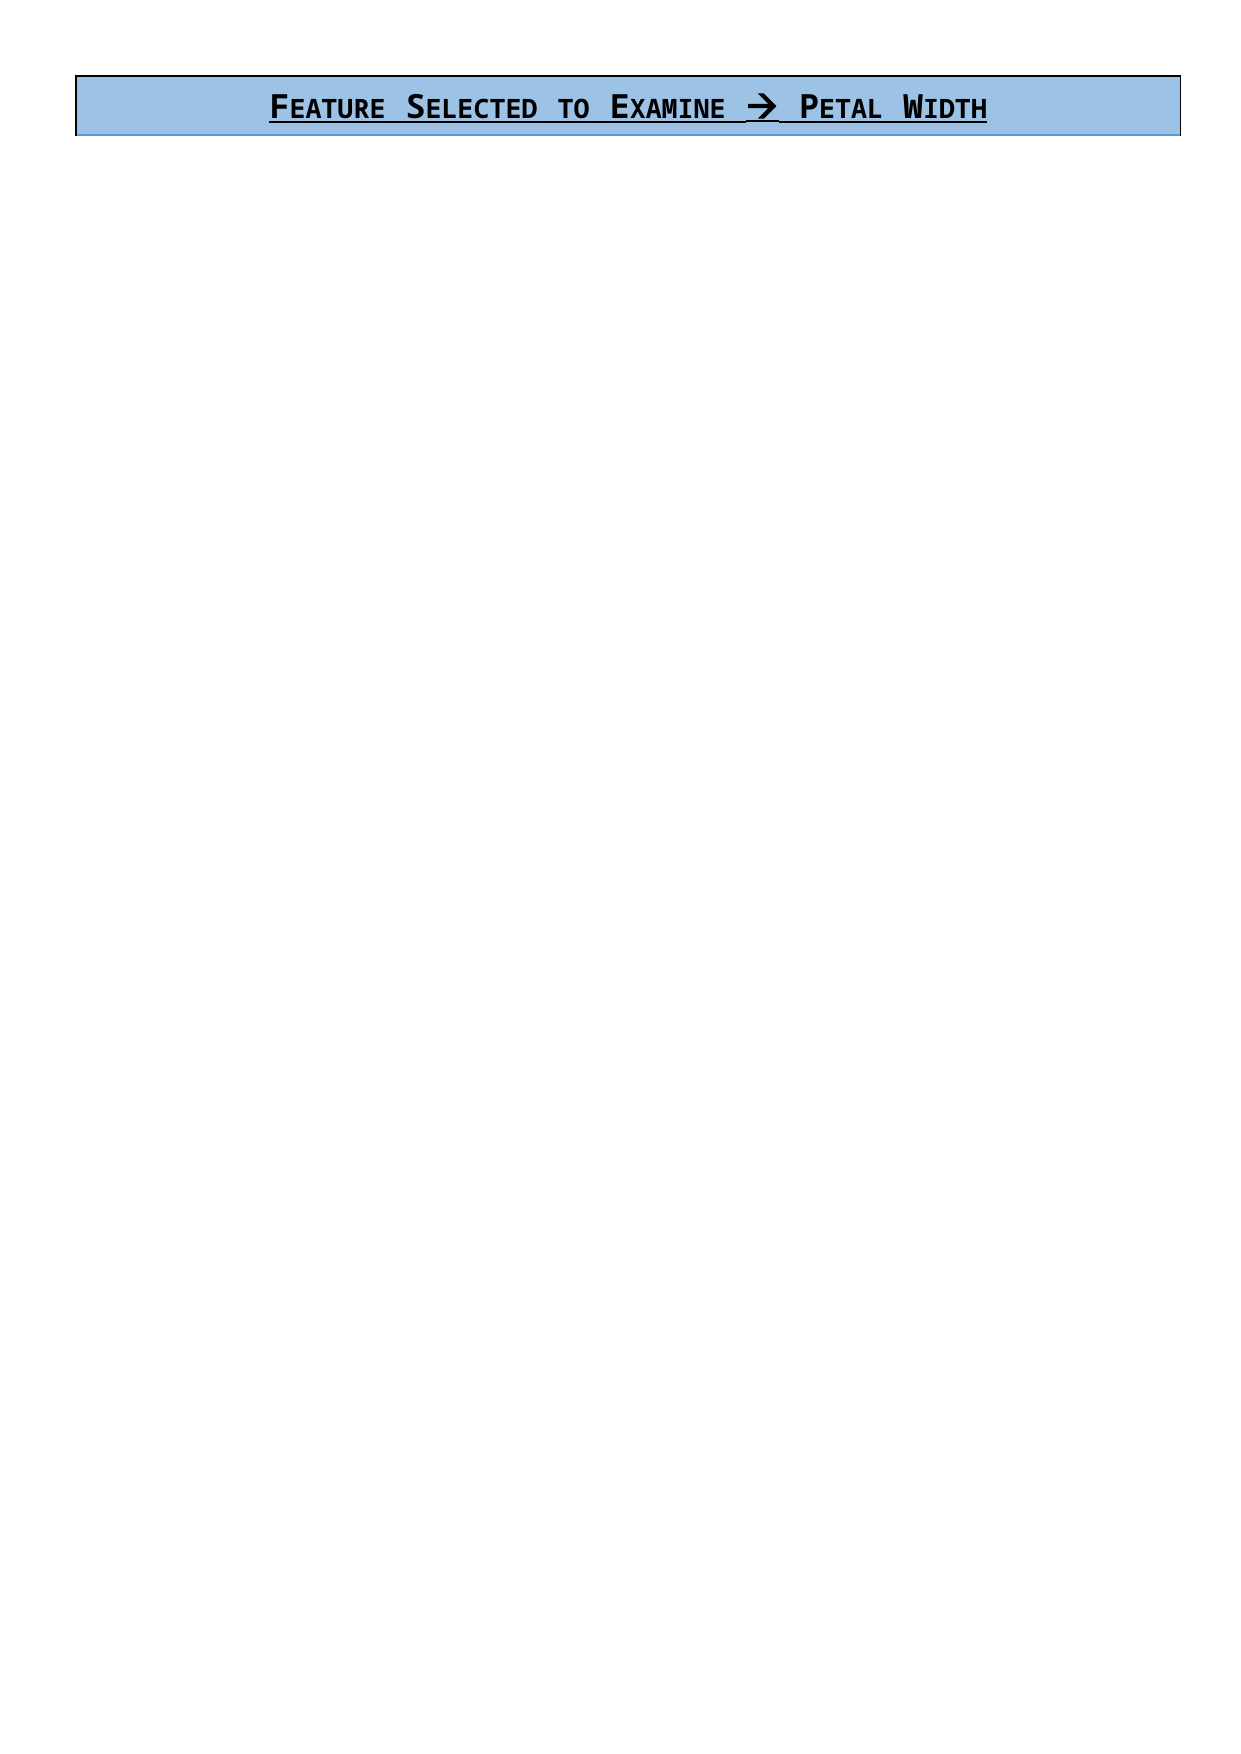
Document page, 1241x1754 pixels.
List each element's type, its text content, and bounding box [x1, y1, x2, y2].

table_header Feature Selected to Examine Petal Width [77, 77, 1180, 134]
